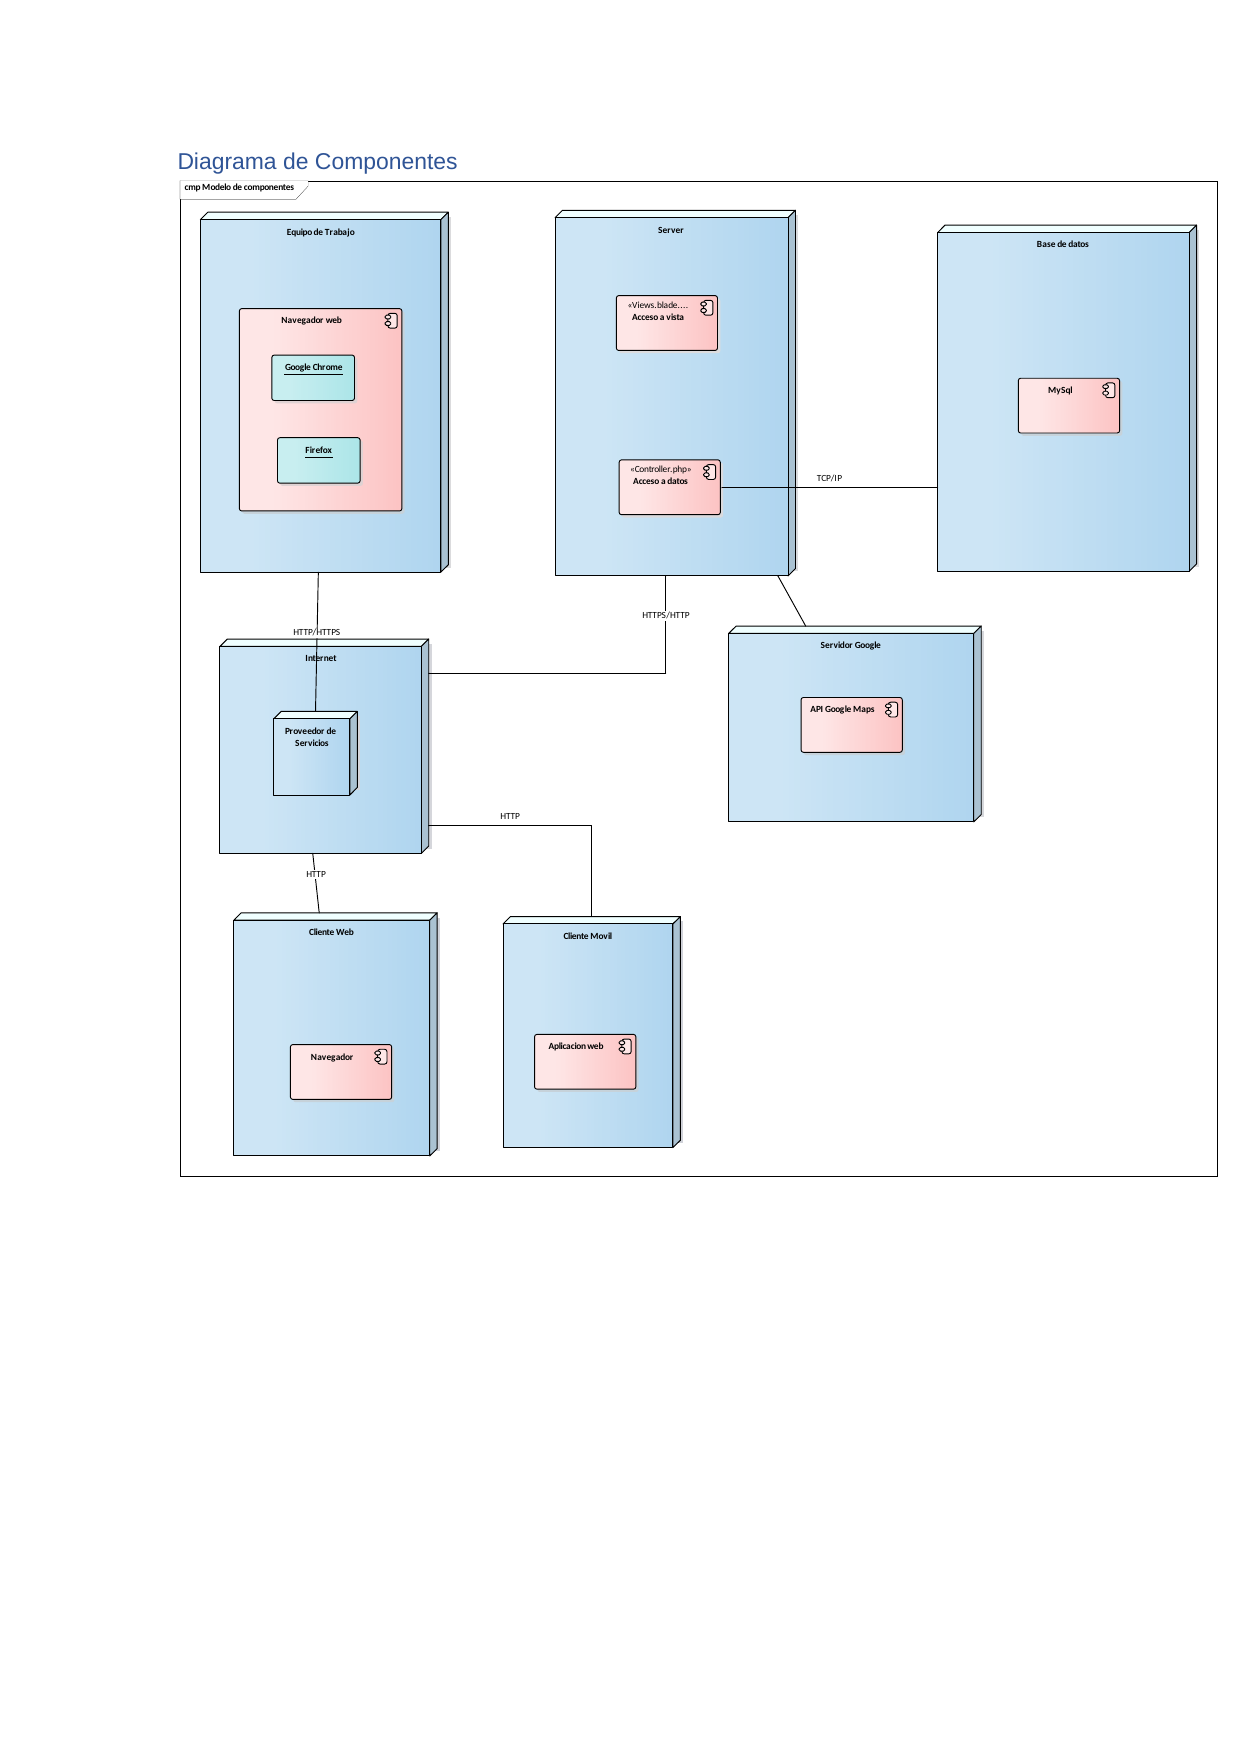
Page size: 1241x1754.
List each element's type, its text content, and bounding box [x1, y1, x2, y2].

subtitle Diagrama de Componentes [177, 148, 1063, 174]
